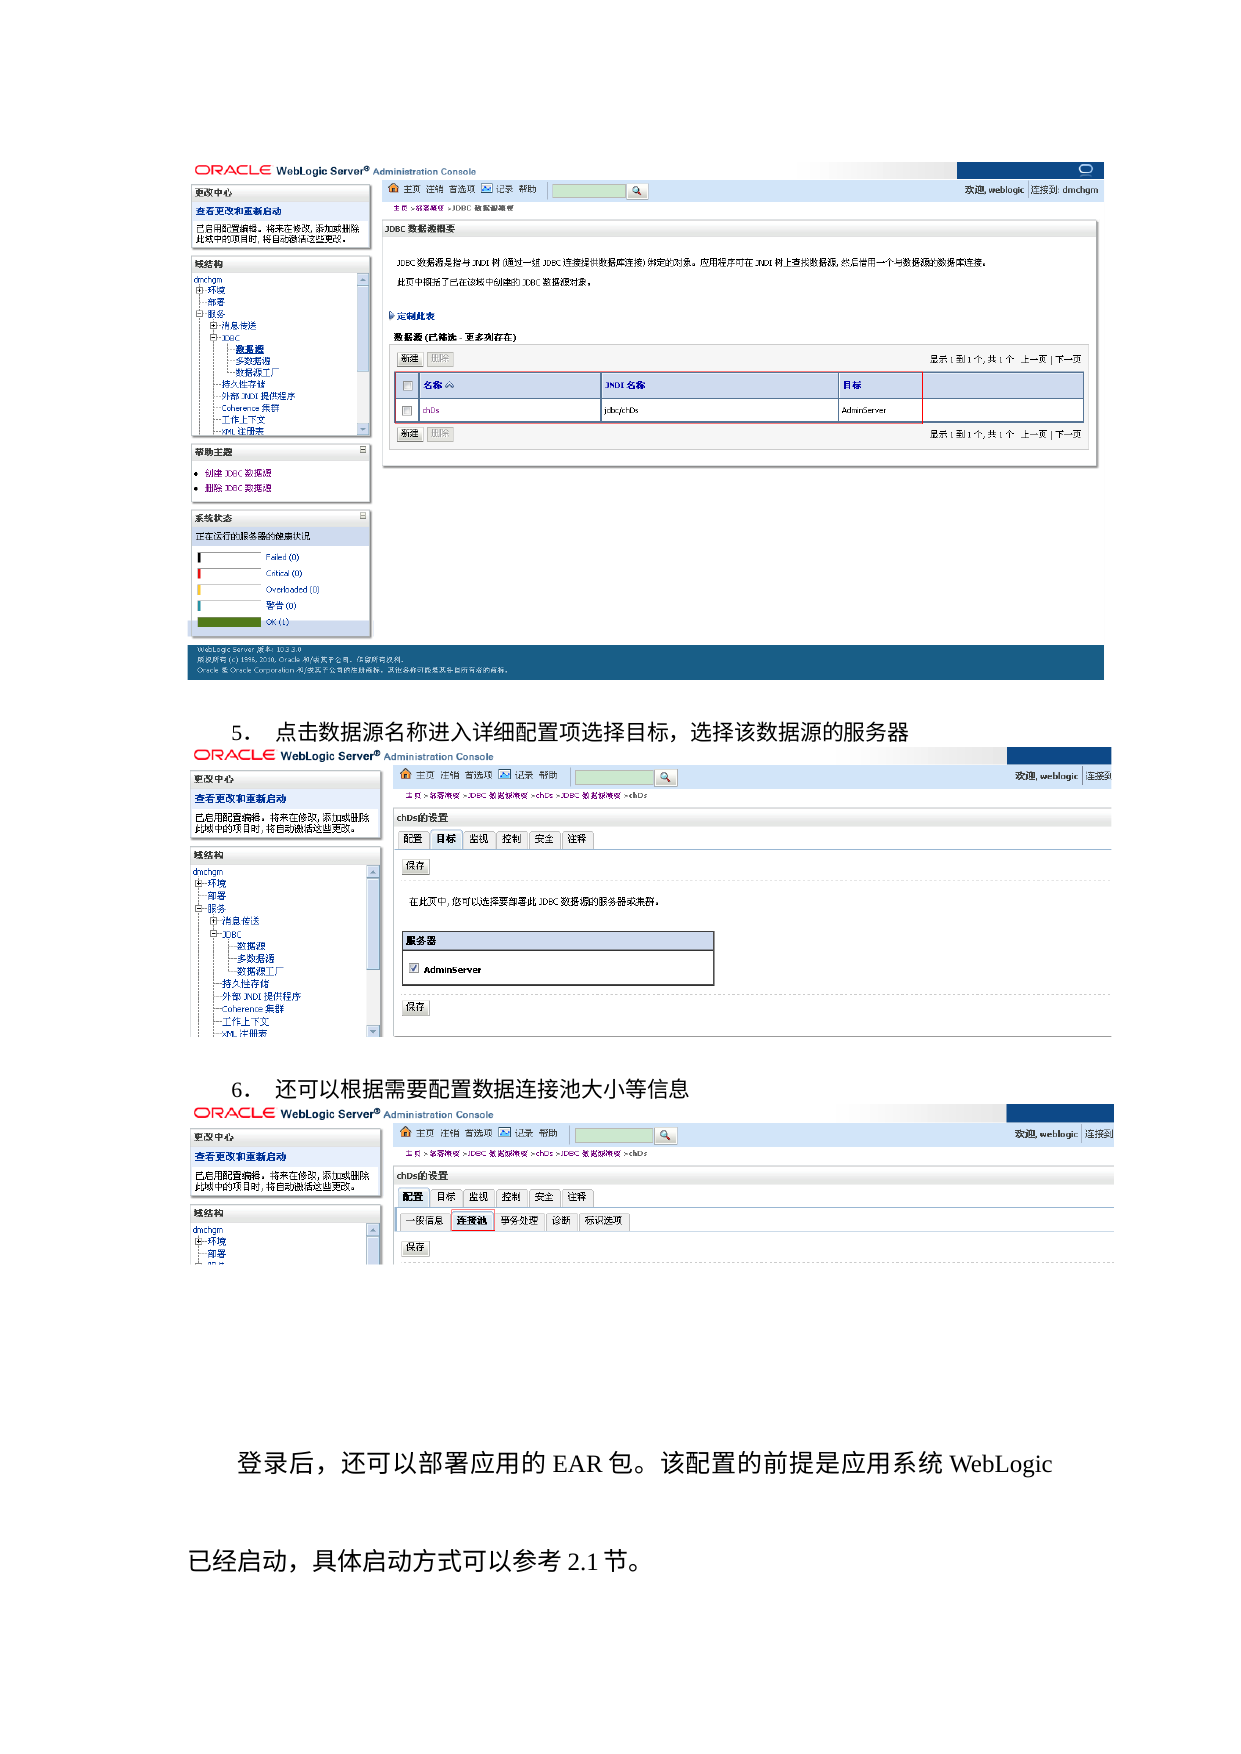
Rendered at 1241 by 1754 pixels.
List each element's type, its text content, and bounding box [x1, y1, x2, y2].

list 还可以根据需要配置数据连接池大小等信息 [231, 1072, 1053, 1104]
picture [187, 1104, 1114, 1417]
text 登录后，还可以部署应用的EAR包。该配置的前提是应用系统WebLogic已经启动，具体启动方式可以参考2.1节。 [187, 1429, 1053, 1592]
picture [187, 162, 1105, 681]
picture [187, 747, 1112, 1037]
list 点击数据源名称进入详细配置项选择目标，选择该数据源的服务器 [231, 714, 1053, 747]
